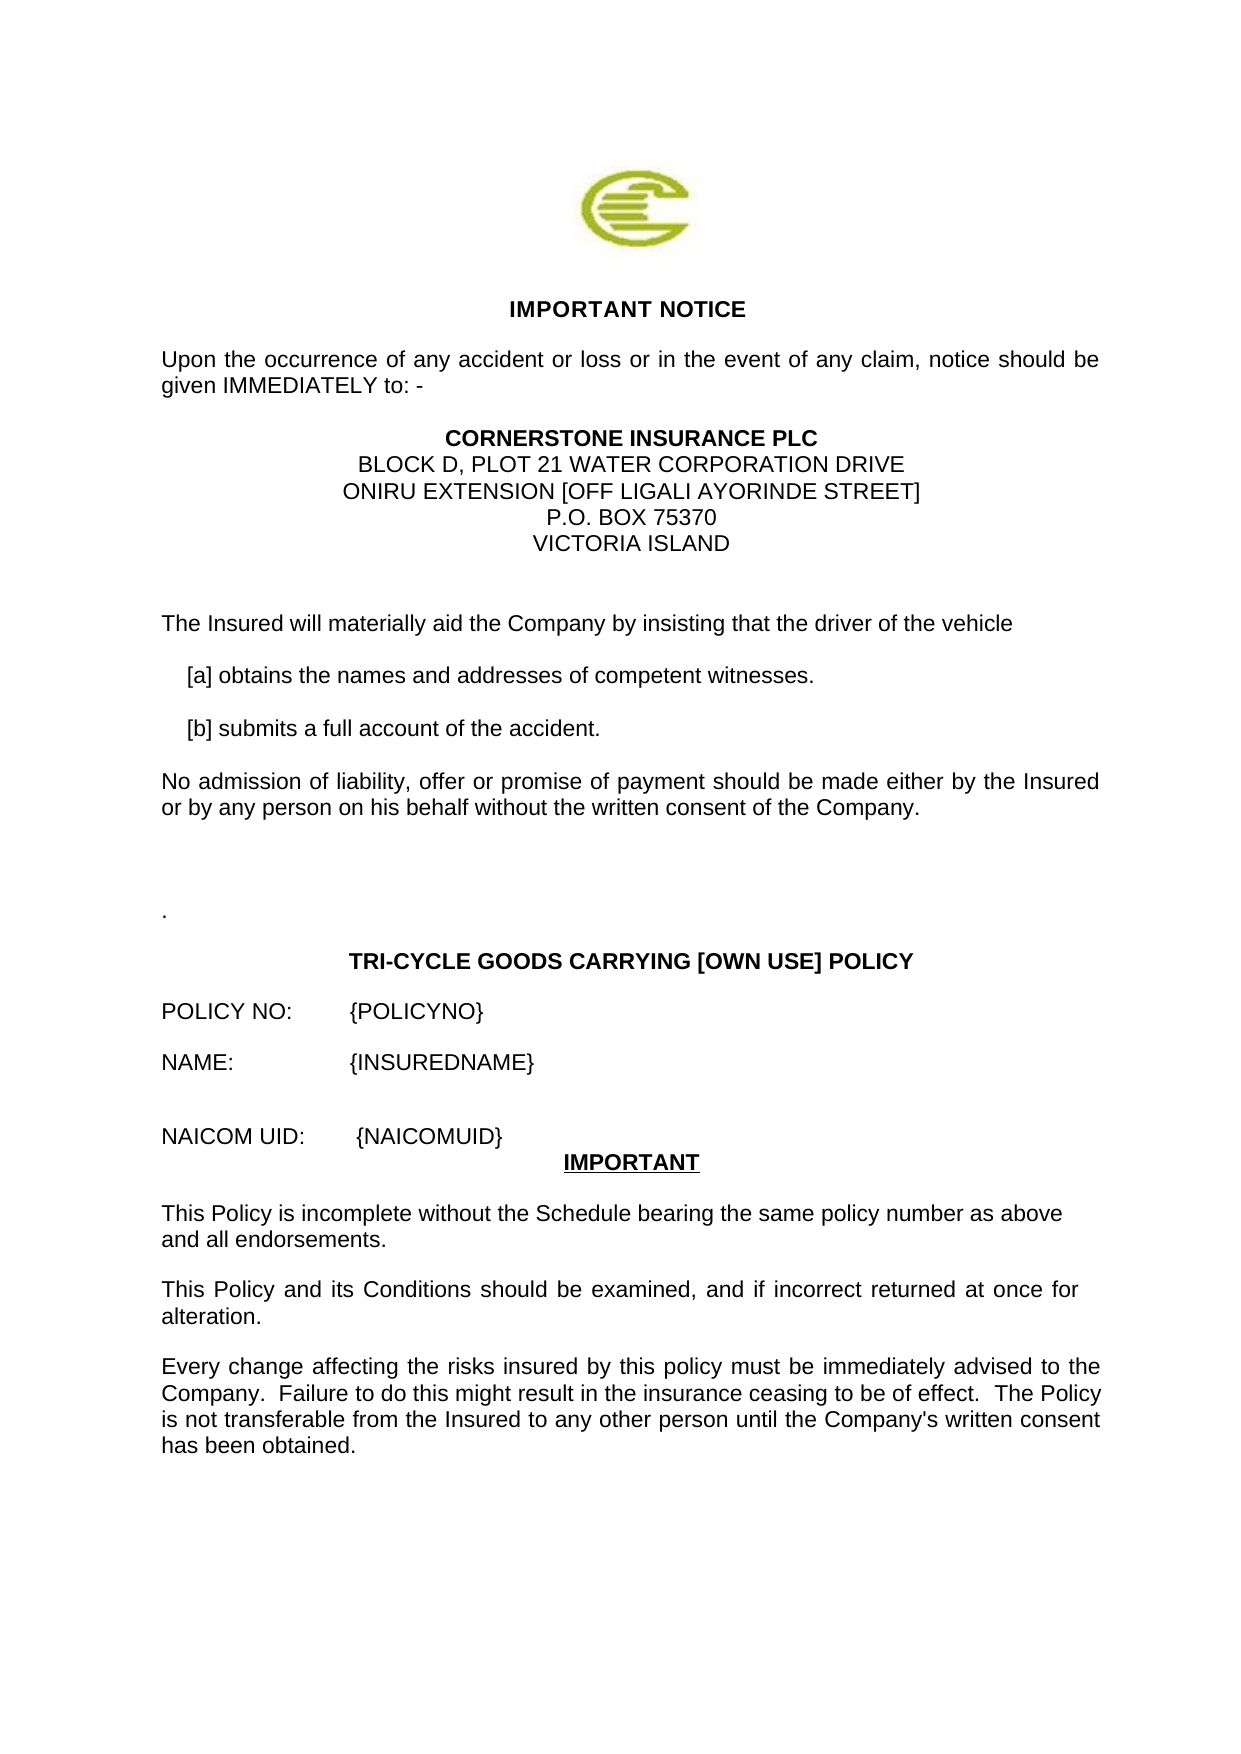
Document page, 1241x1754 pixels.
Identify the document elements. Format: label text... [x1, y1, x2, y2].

table_cell {INSUREDNAME} [338, 1049, 1113, 1123]
table_cell {POLICYNO} [338, 998, 1113, 1048]
table_cell {NAICOMUID} [338, 1123, 1113, 1149]
table_cell NAICOM UID: [150, 1123, 338, 1149]
table_cell NAME: [150, 1049, 338, 1123]
table_cell TRI-CYCLE GOODS CARRYING [OWN USE] POLICY [150, 948, 1113, 998]
picture [546, 155, 709, 291]
table_cell POLICY NO: [150, 998, 338, 1048]
table_cell IMPORTANT This Policy is incomplete without the Schedule bearing the same policy number as above and all endorsements. This Policy and its Conditions should be examined, and if incorrect returned at once for alteration. Every change affecting the risks insured by this policy must be immediately advised to the Company. Failure to do this might result in the insurance ceasing to be of effect. The Policy is not transferable from the Insured to any other person until the Company's written consent has been obtained. [150, 1149, 1113, 1485]
table_header IMPORTANT NOTICE Upon the occurrence of any accident or loss or in the event of any claim, notice should be given IMMEDIATELY to: - CORNERSTONE INSURANCE PLC BLOCK D, PLOT 21 WATER CORPORATION DRIVE ONIRU EXTENSION [OFF LIGALI AYORINDE STREET] P.O. BOX 75370 VICTORIA ISLAND The Insured will materially aid the Company by insisting that the driver of the vehicle [a] obtains the names and addresses of competent witnesses. [b] submits a full account of the accident. No admission of liability, offer or promise of payment should be made either by the Insured or by any person on his behalf without the written consent of the Company. . [150, 150, 1113, 948]
